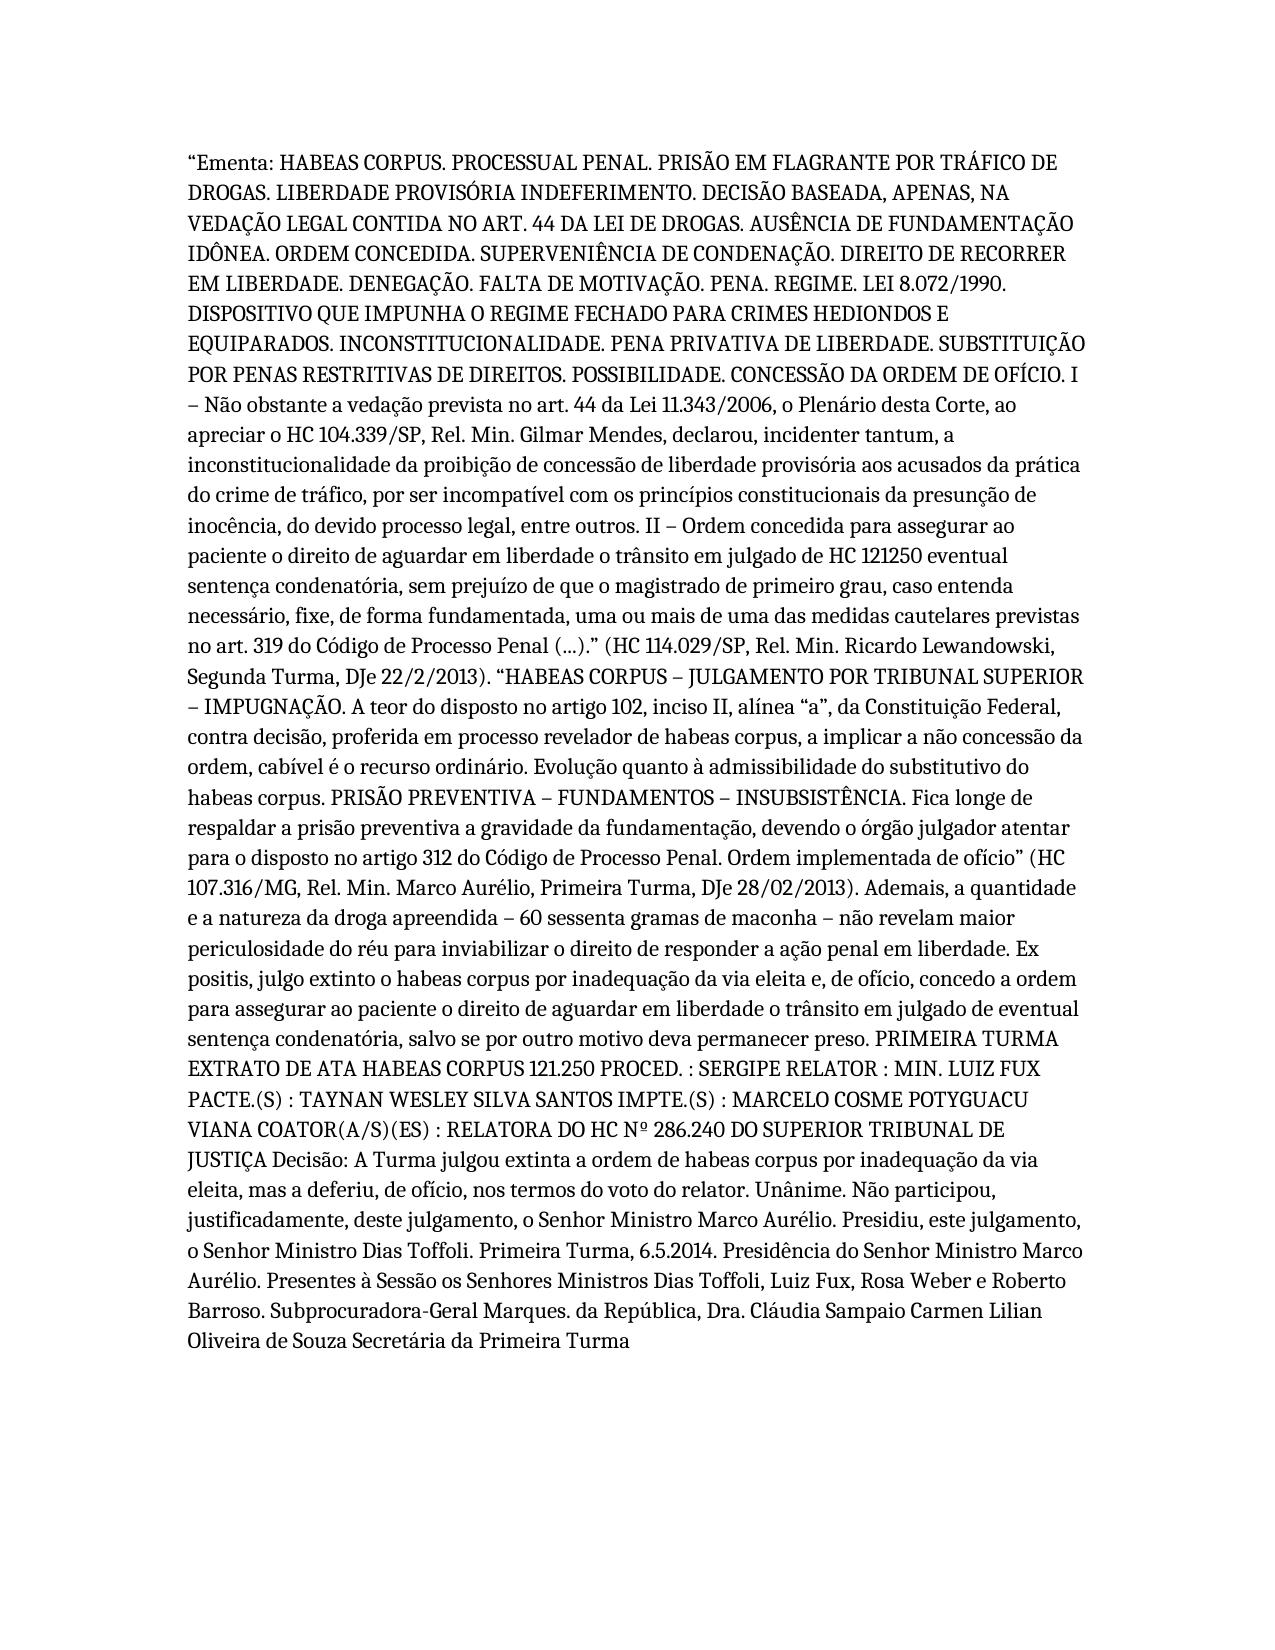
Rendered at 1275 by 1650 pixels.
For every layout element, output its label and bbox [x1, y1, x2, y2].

text [187, 150, 1087, 1354]
